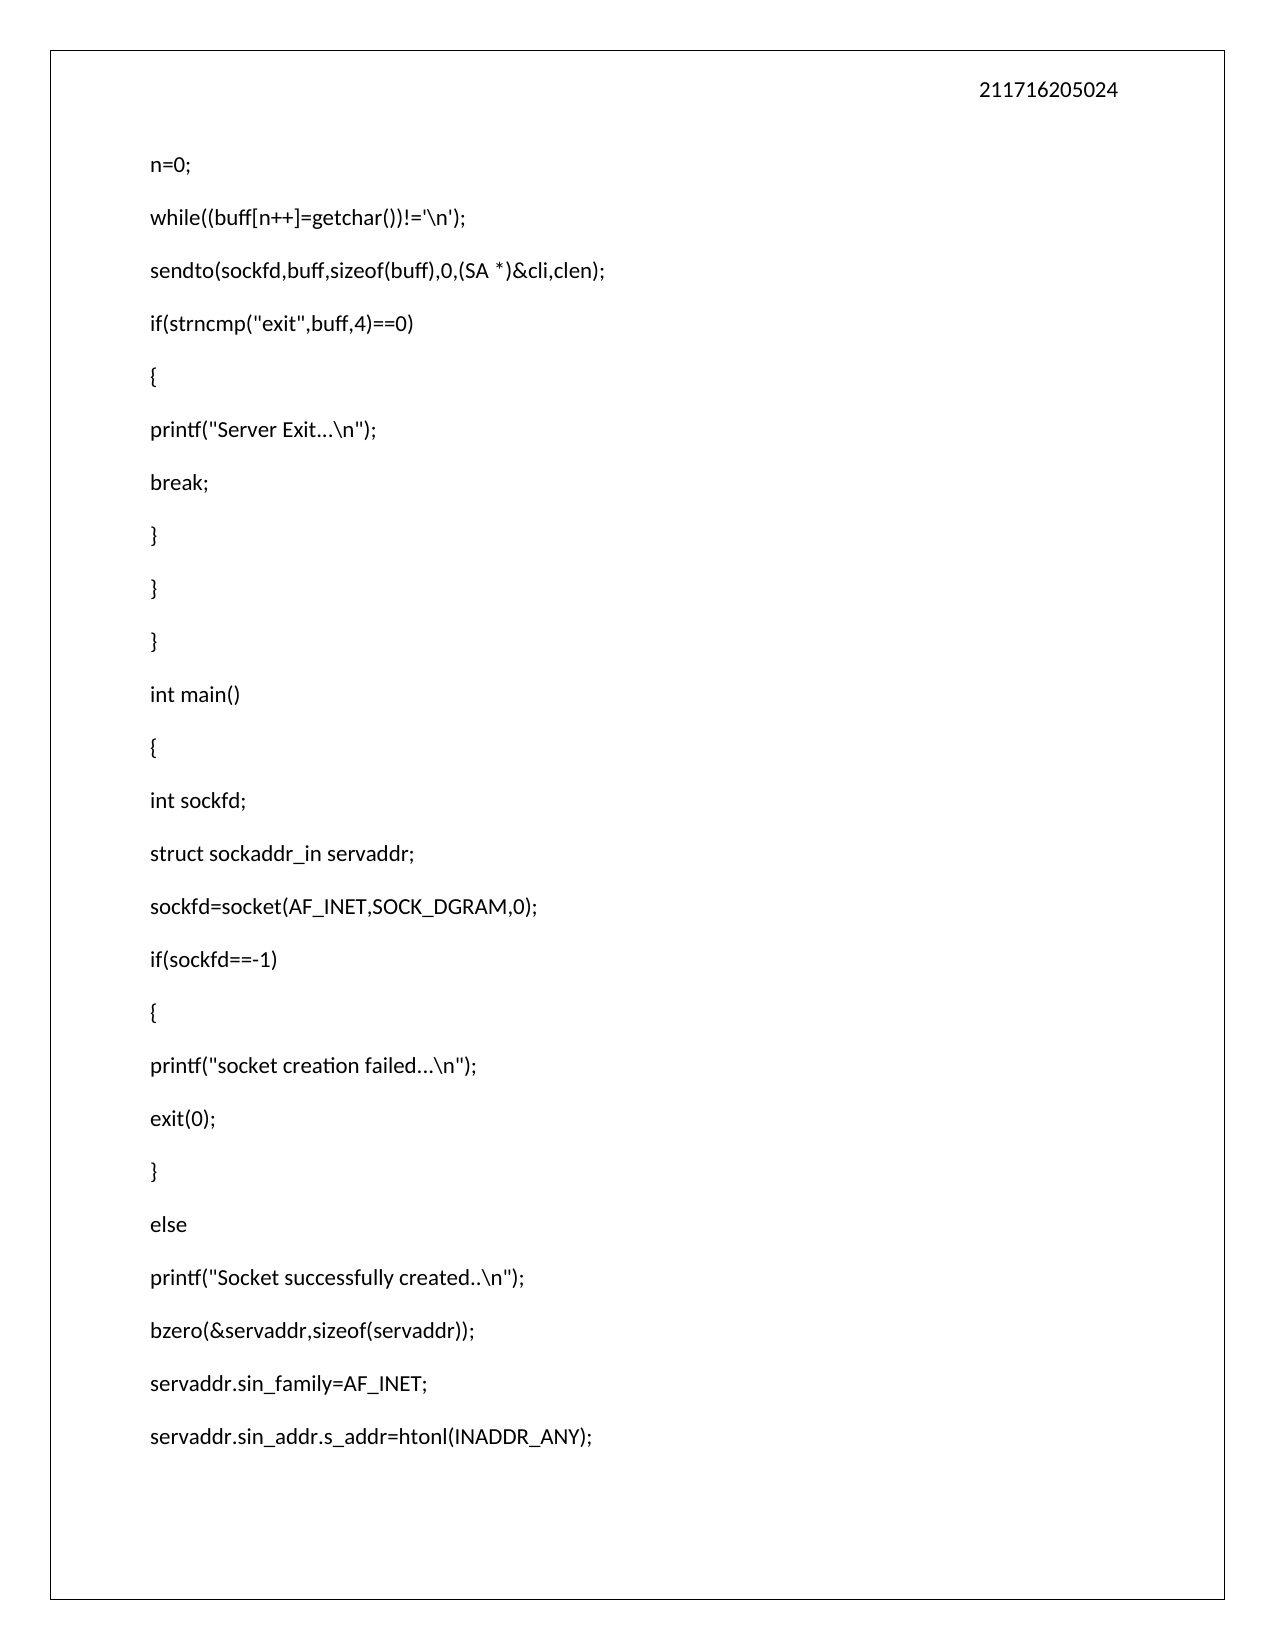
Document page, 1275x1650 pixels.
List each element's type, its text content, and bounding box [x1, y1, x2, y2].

text { [150, 998, 1125, 1026]
text struct sockaddr_in servaddr; [150, 839, 1125, 867]
text int main() [150, 680, 1125, 708]
text } [150, 574, 1125, 602]
text sockfd=socket(AF_INET,SOCK_DGRAM,0); [150, 892, 1125, 920]
text break; [150, 468, 1125, 496]
text } [150, 1157, 1125, 1185]
text } [150, 521, 1125, 549]
text n=0; [150, 150, 1125, 178]
text bzero(&servaddr,sizeof(servaddr)); [150, 1316, 1125, 1344]
text { [150, 733, 1125, 761]
text printf("socket creation failed...\n"); [150, 1051, 1125, 1079]
text { [150, 362, 1125, 390]
text int sockfd; [150, 786, 1125, 814]
text while((buff[n++]=getchar())!='\n'); [150, 203, 1125, 231]
text } [150, 627, 1125, 655]
text servaddr.sin_addr.s_addr=htonl(INADDR_ANY); [150, 1422, 1125, 1451]
text if(sockfd==-1) [150, 945, 1125, 973]
text printf("Socket successfully created..\n"); [150, 1263, 1125, 1291]
text else [150, 1210, 1125, 1238]
text exit(0); [150, 1104, 1125, 1132]
text printf("Server Exit...\n"); [150, 415, 1125, 443]
text sendto(sockfd,buff,sizeof(buff),0,(SA *)&cli,clen); [150, 256, 1125, 284]
text if(strncmp("exit",buff,4)==0) [150, 309, 1125, 337]
text servaddr.sin_family=AF_INET; [150, 1369, 1125, 1397]
